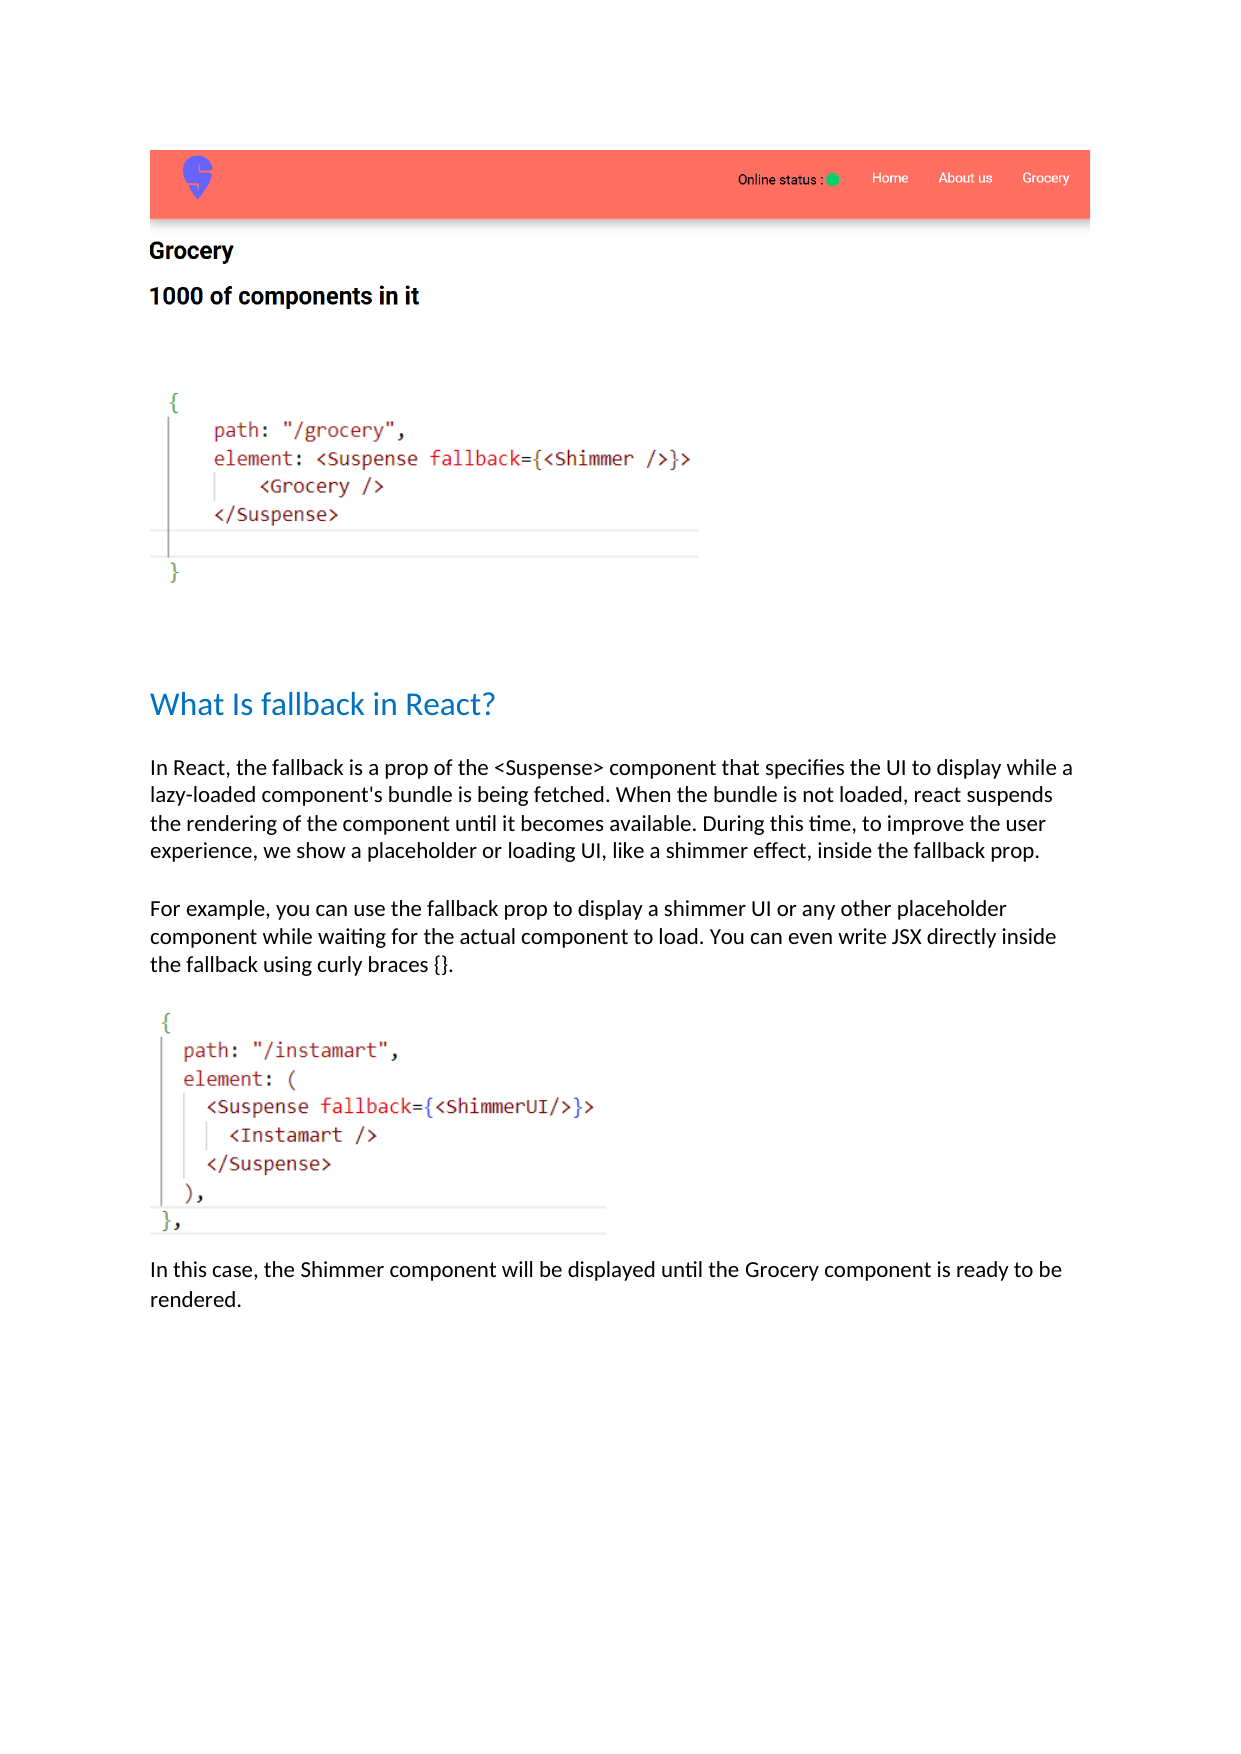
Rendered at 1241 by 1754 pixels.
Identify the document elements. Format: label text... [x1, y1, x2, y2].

picture [150, 1007, 607, 1236]
text For example, you can use the fallback prop to display a shimmer UI or any other placeholder component while waiting for the actual component to load. You can even write JSX directly inside the fallback using curly braces {}. [150, 894, 1090, 978]
text In this case, the Shimmer component will be displayed until the Grocery component is ready to be rendered. [150, 1255, 1090, 1313]
picture [150, 150, 1091, 321]
text In React, the fallback is a prop of the <Suspense> component that specifies the UI to display while a lazy-loaded component's bundle is being fetched. When the bundle is not loaded, react suspends the rendering of the component until it becomes available. During this time, to improve the user experience, we show a placeholder or loading UI, like a shimmer effect, inside the fallback prop. [150, 753, 1090, 865]
text What Is fallback in React? [150, 683, 1090, 723]
picture [150, 386, 699, 591]
